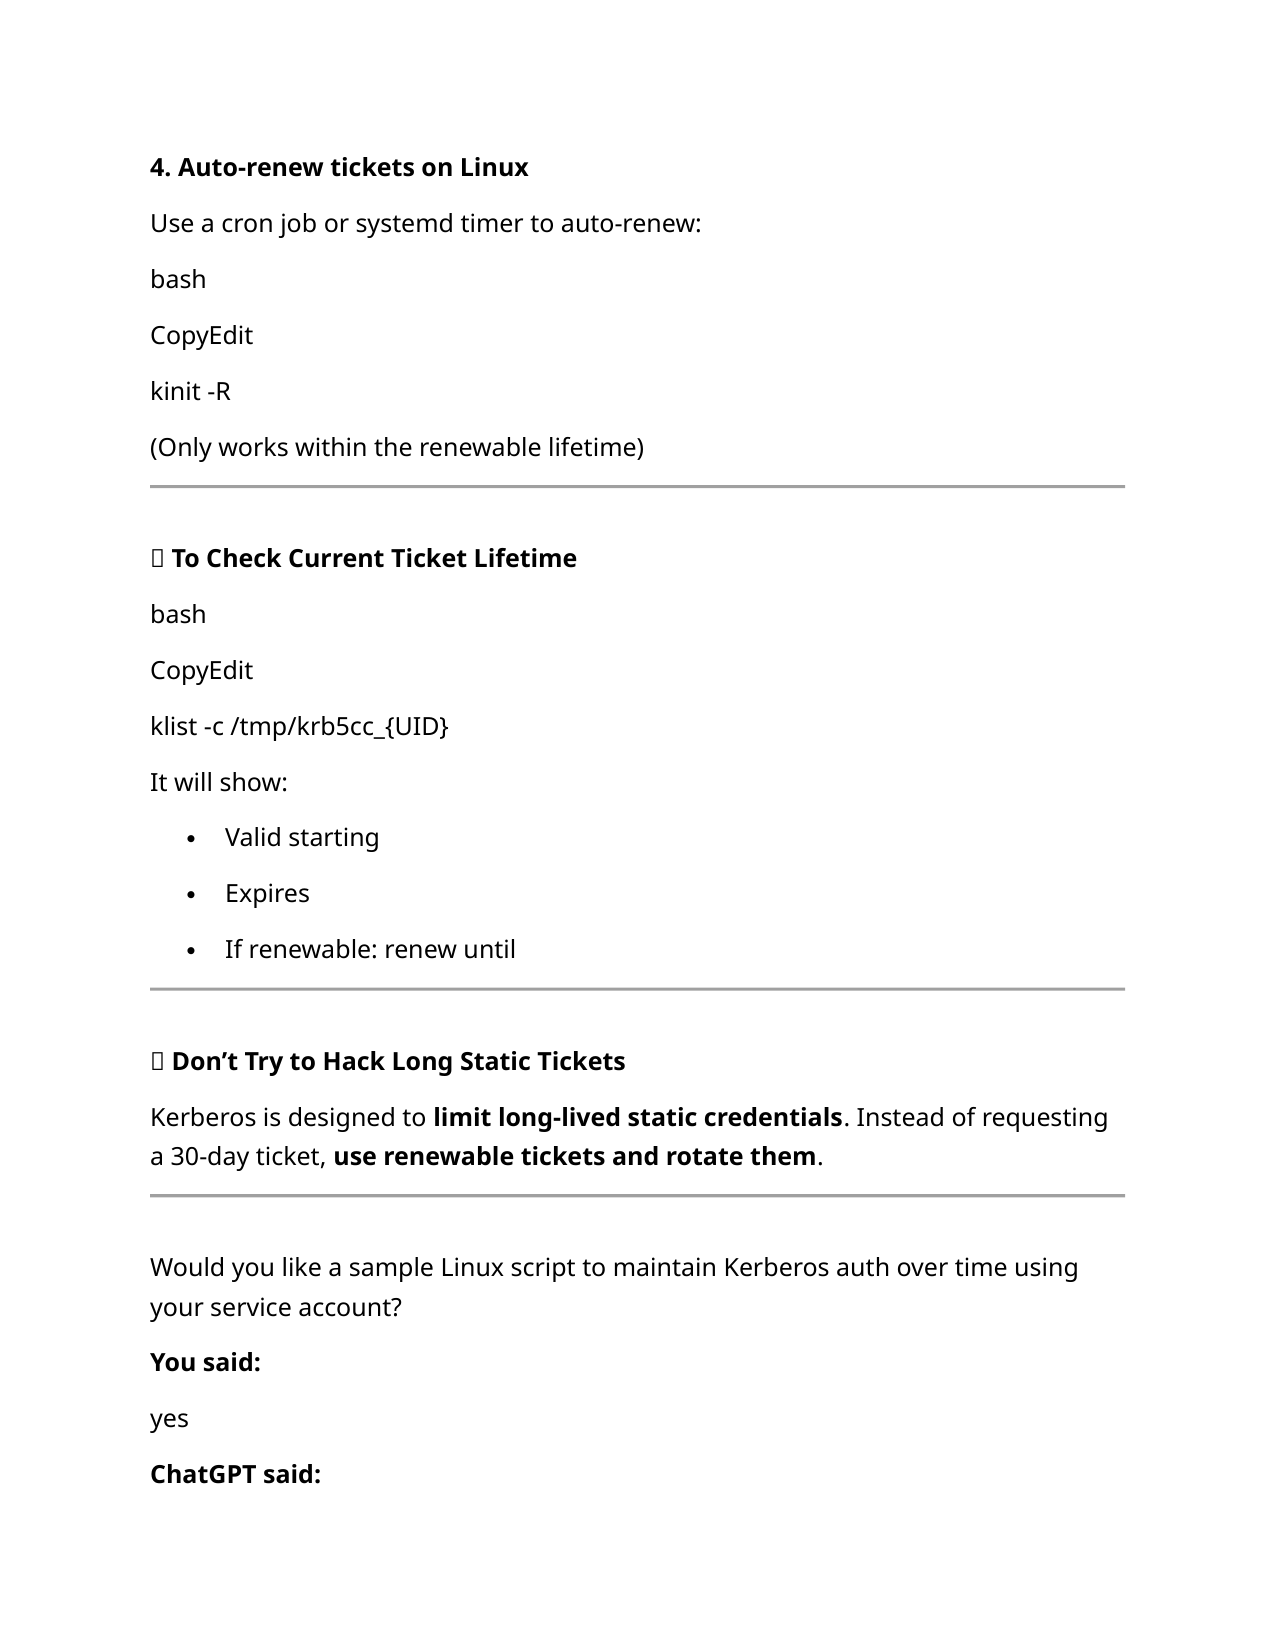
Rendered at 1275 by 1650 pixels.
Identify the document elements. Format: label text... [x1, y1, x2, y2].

list If renewable: renew until [187, 932, 1125, 966]
text klist -c /tmp/krb5cc_{UID} [150, 708, 1125, 742]
text 🛑 Don’t Try to Hack Long Static Tickets [150, 1043, 1125, 1077]
text 🔎 To Check Current Ticket Lifetime [150, 541, 1125, 575]
text Would you like a sample Linux script to maintain Kerberos auth over time using your service account? [150, 1250, 1125, 1323]
list Valid starting [187, 820, 1125, 854]
text CopyEdit [150, 317, 1125, 352]
text Use a cron job or systemd timer to auto-renew: [150, 206, 1125, 240]
text ChatGPT said: [150, 1457, 1125, 1491]
text It will show: [150, 764, 1125, 798]
text yes [150, 1401, 1125, 1435]
list Expires [187, 876, 1125, 910]
text bash [150, 262, 1125, 296]
text Kerberos is designed to limit long-lived static credentials. Instead of requesting a 30-day ticket, use renewable tickets and rotate them. [150, 1099, 1125, 1172]
text kinit -R [150, 373, 1125, 407]
text You said: [150, 1345, 1125, 1379]
text (Only works within the renewable lifetime) [150, 429, 1125, 463]
text CopyEdit [150, 652, 1125, 687]
text 4. Auto-renew tickets on Linux [150, 150, 1125, 184]
text bash [150, 597, 1125, 631]
